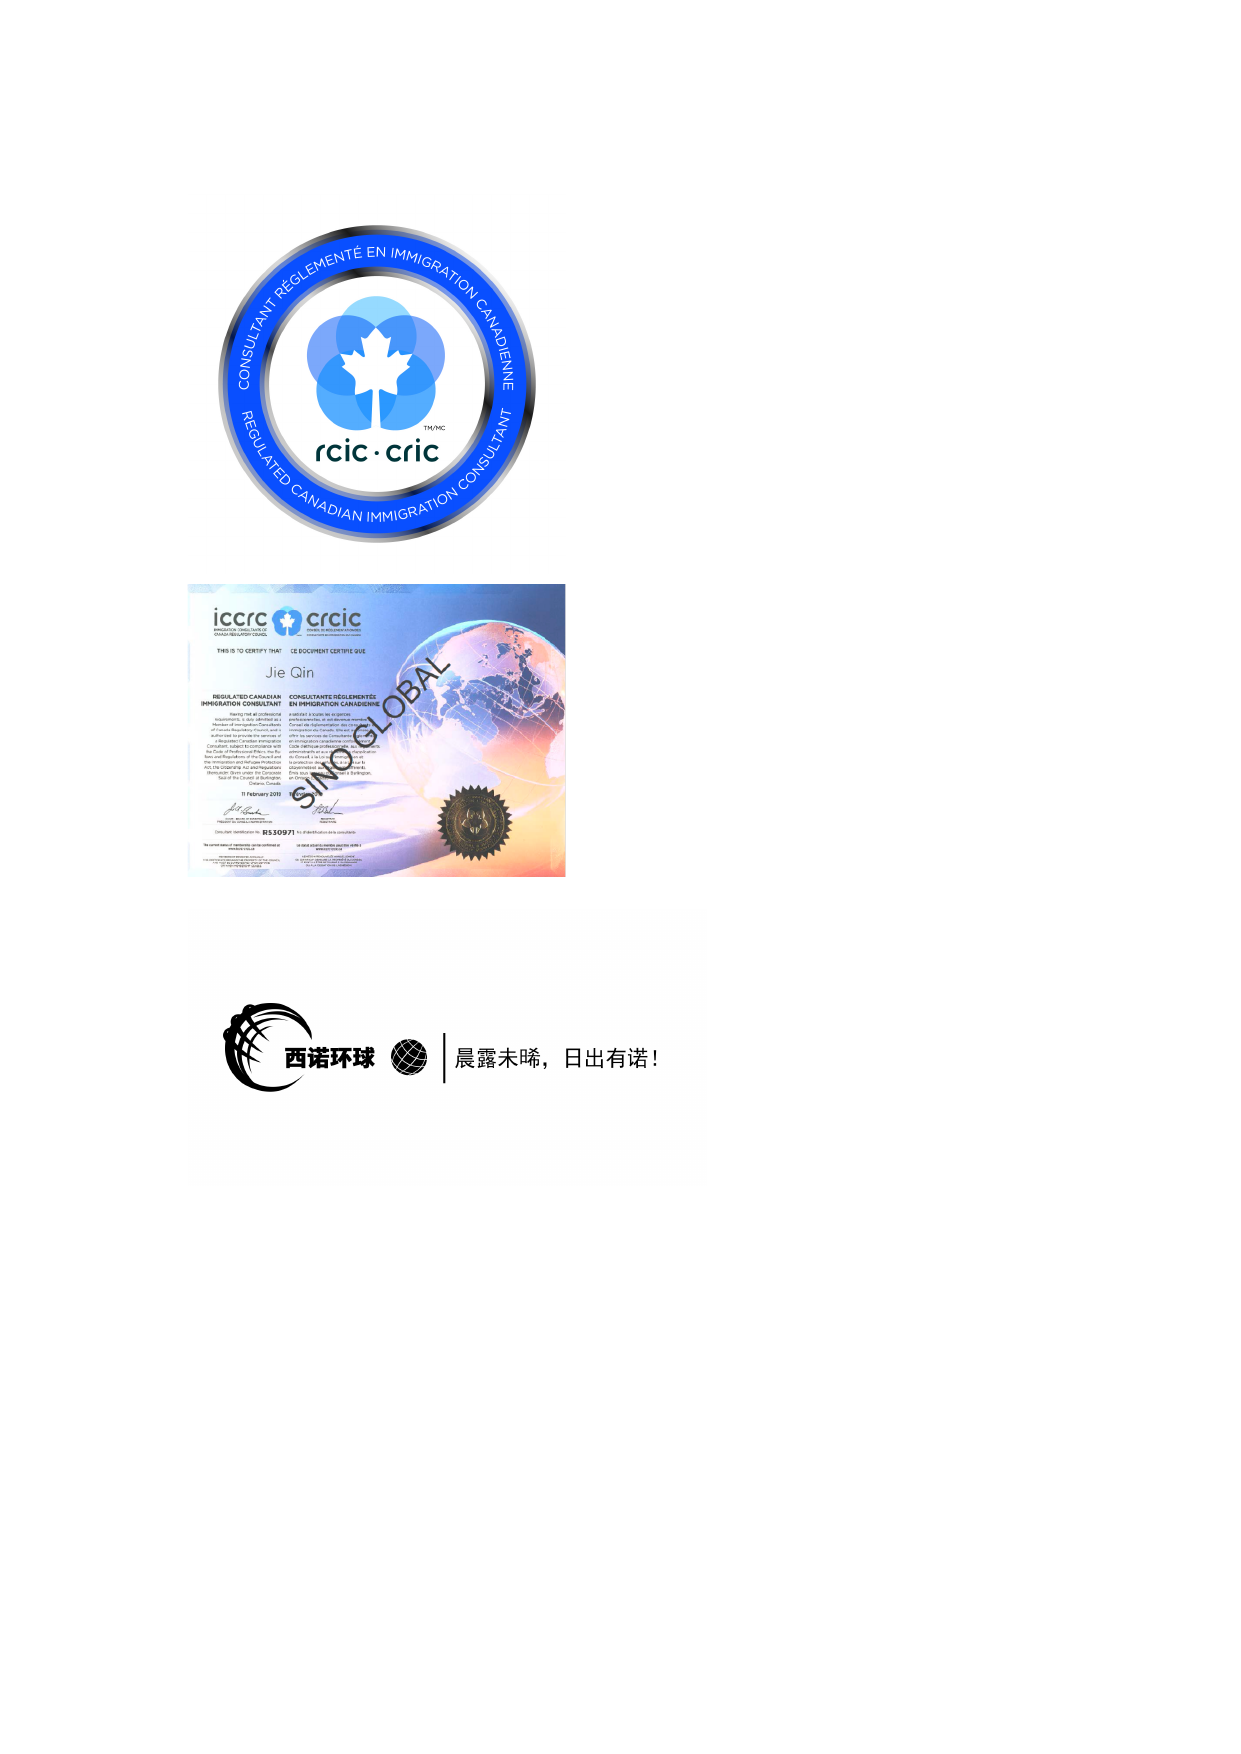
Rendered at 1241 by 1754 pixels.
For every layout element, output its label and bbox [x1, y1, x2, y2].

picture [187, 194, 567, 574]
picture [187, 584, 566, 877]
picture [187, 909, 708, 1186]
